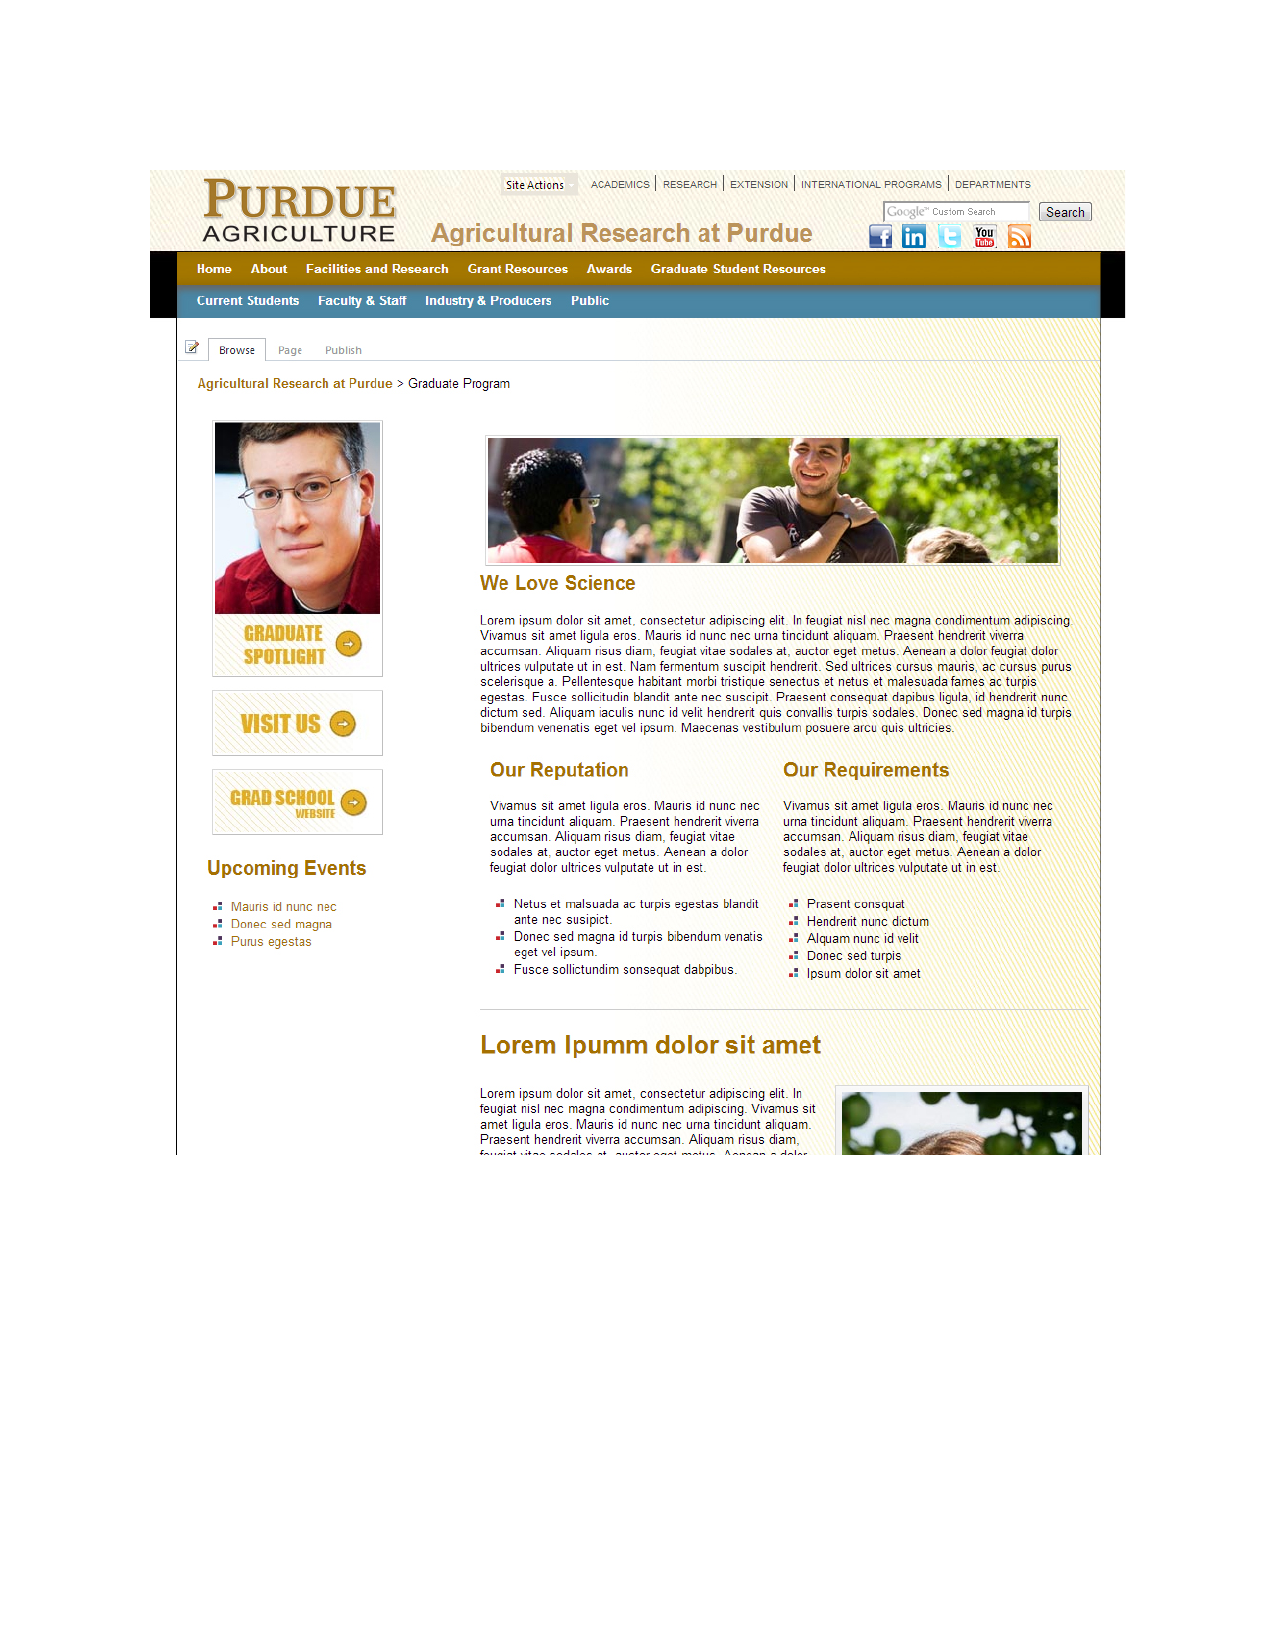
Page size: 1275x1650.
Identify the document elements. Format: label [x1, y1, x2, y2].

picture [150, 170, 1125, 1155]
